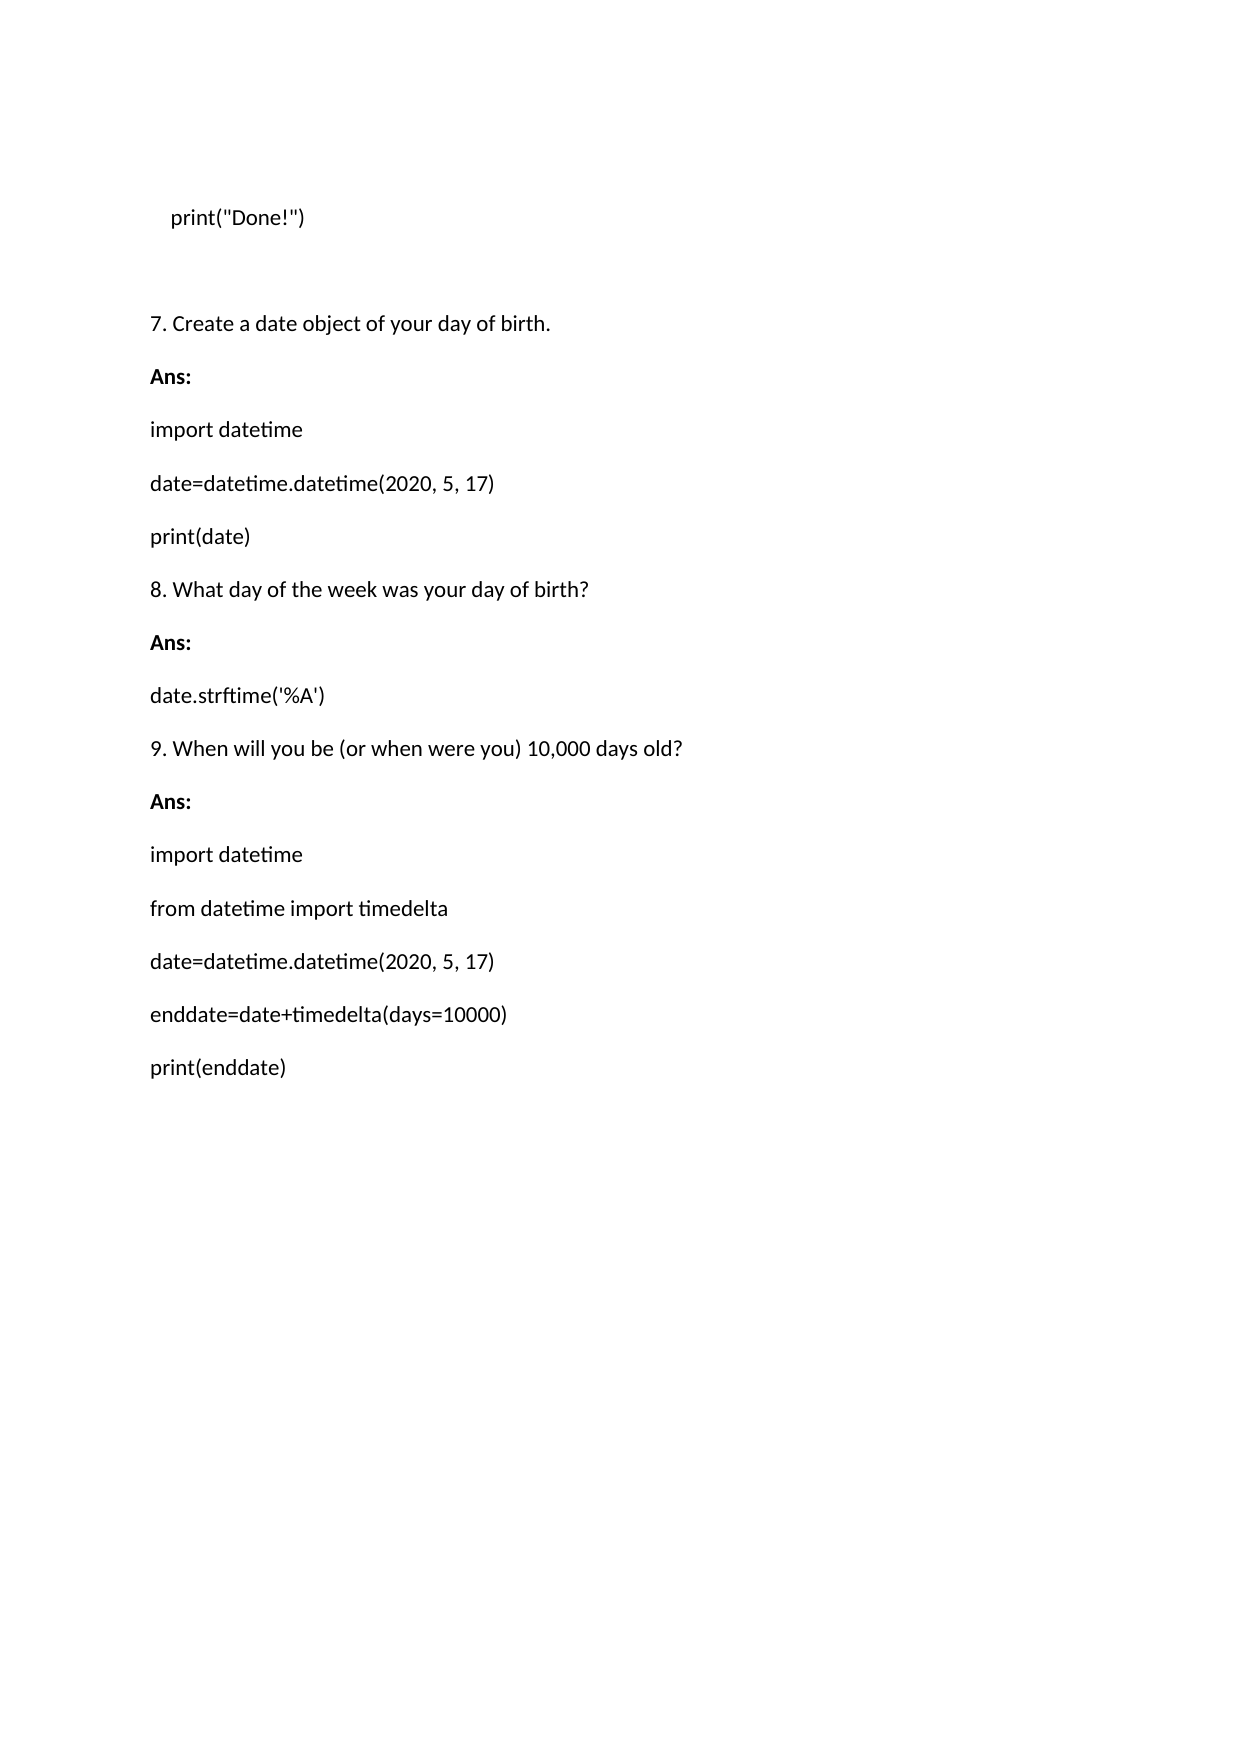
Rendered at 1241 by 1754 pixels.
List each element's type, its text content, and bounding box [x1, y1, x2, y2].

text Ans: [150, 362, 1090, 391]
text from datetime import timedelta [150, 894, 1090, 922]
text import datetime [150, 416, 1090, 444]
text Ans: [150, 787, 1090, 816]
text 8. What day of the week was your day of birth? [150, 575, 1090, 603]
text print("Done!") [150, 203, 1090, 231]
text 7. Create a date object of your day of birth. [150, 309, 1090, 337]
text date=datetime.datetime(2020, 5, 17) [150, 947, 1090, 975]
text date.strftime('%A') [150, 681, 1090, 709]
text date=datetime.datetime(2020, 5, 17) [150, 469, 1090, 497]
text print(date) [150, 522, 1090, 550]
text enddate=date+timedelta(days=10000) [150, 1000, 1090, 1028]
text 9. When will you be (or when were you) 10,000 days old? [150, 734, 1090, 762]
text Ans: [150, 628, 1090, 656]
text import datetime [150, 841, 1090, 869]
text print(enddate) [150, 1053, 1090, 1081]
